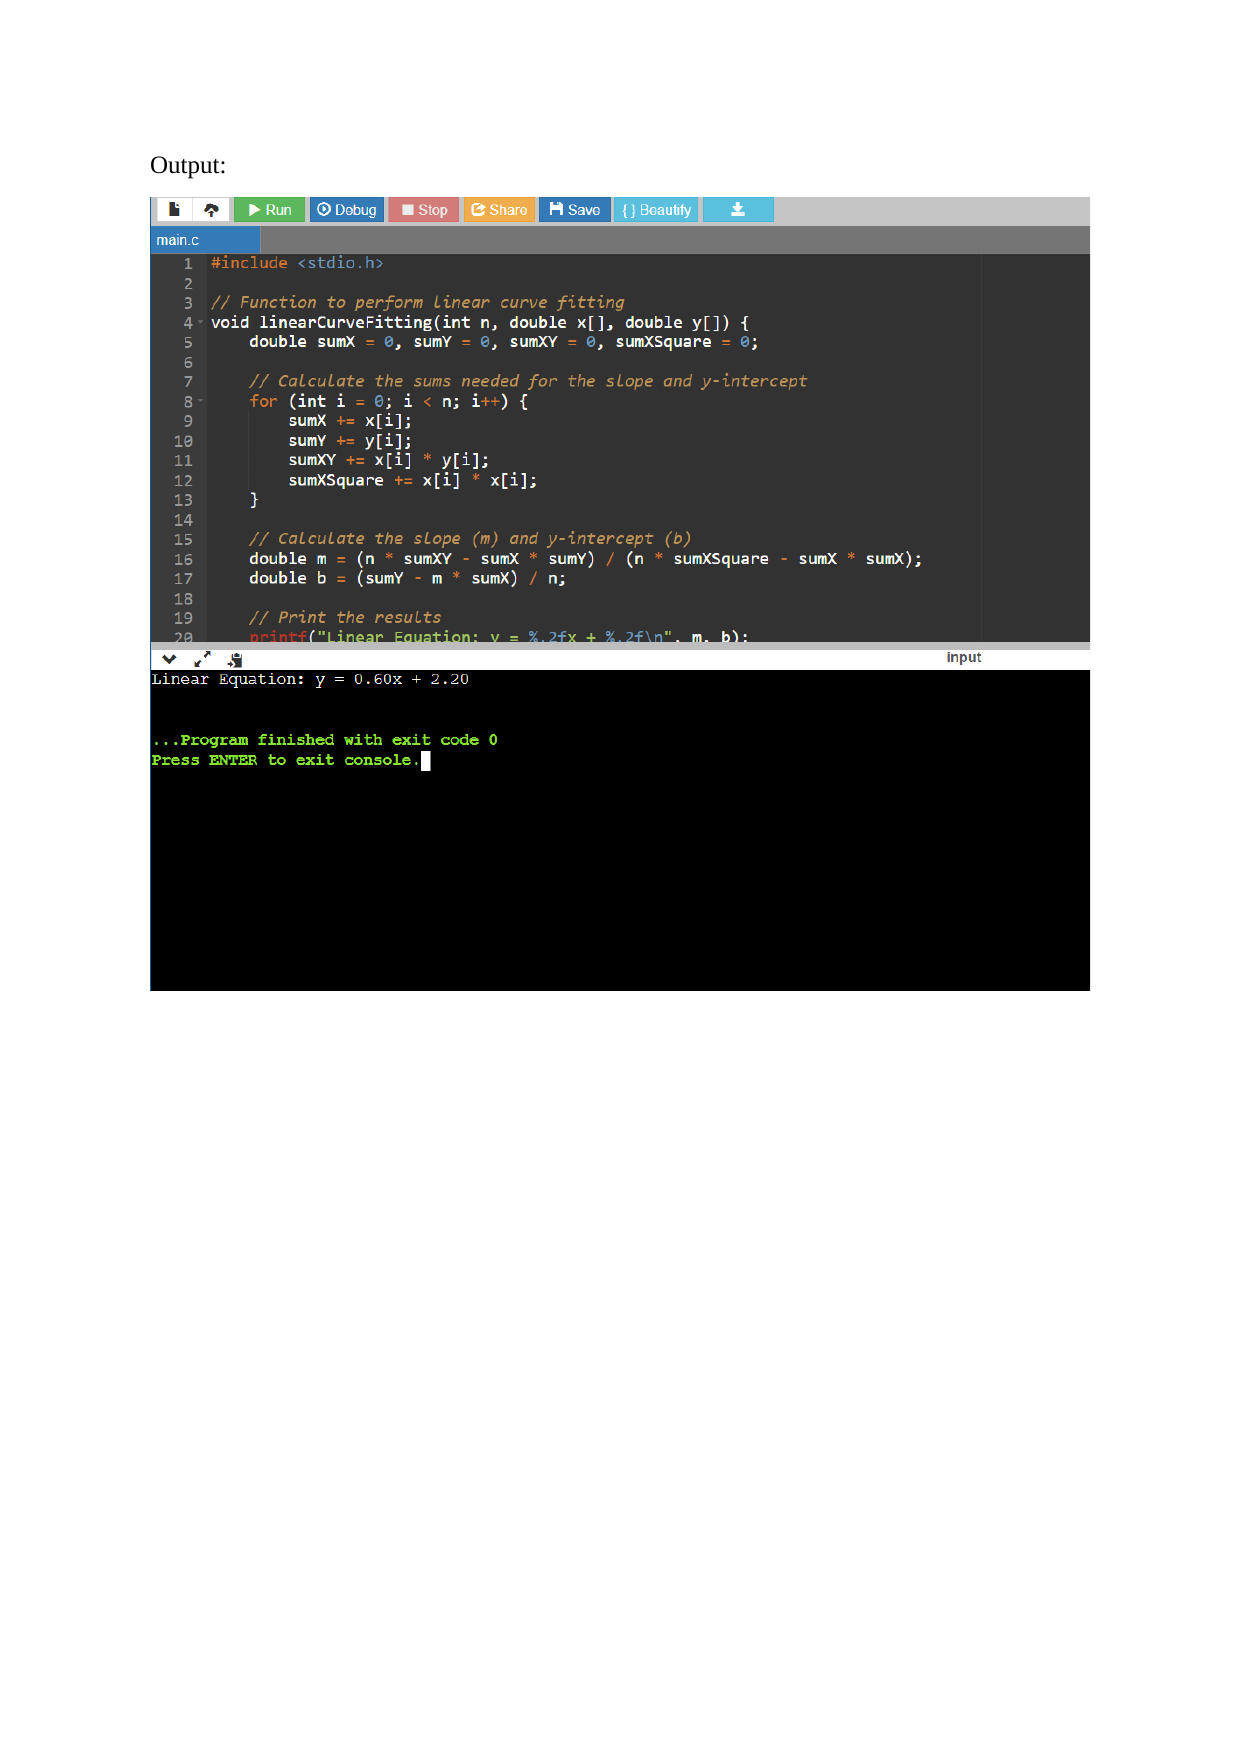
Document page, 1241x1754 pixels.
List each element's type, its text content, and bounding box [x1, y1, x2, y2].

picture [150, 197, 1091, 991]
text Output: [150, 150, 1090, 179]
